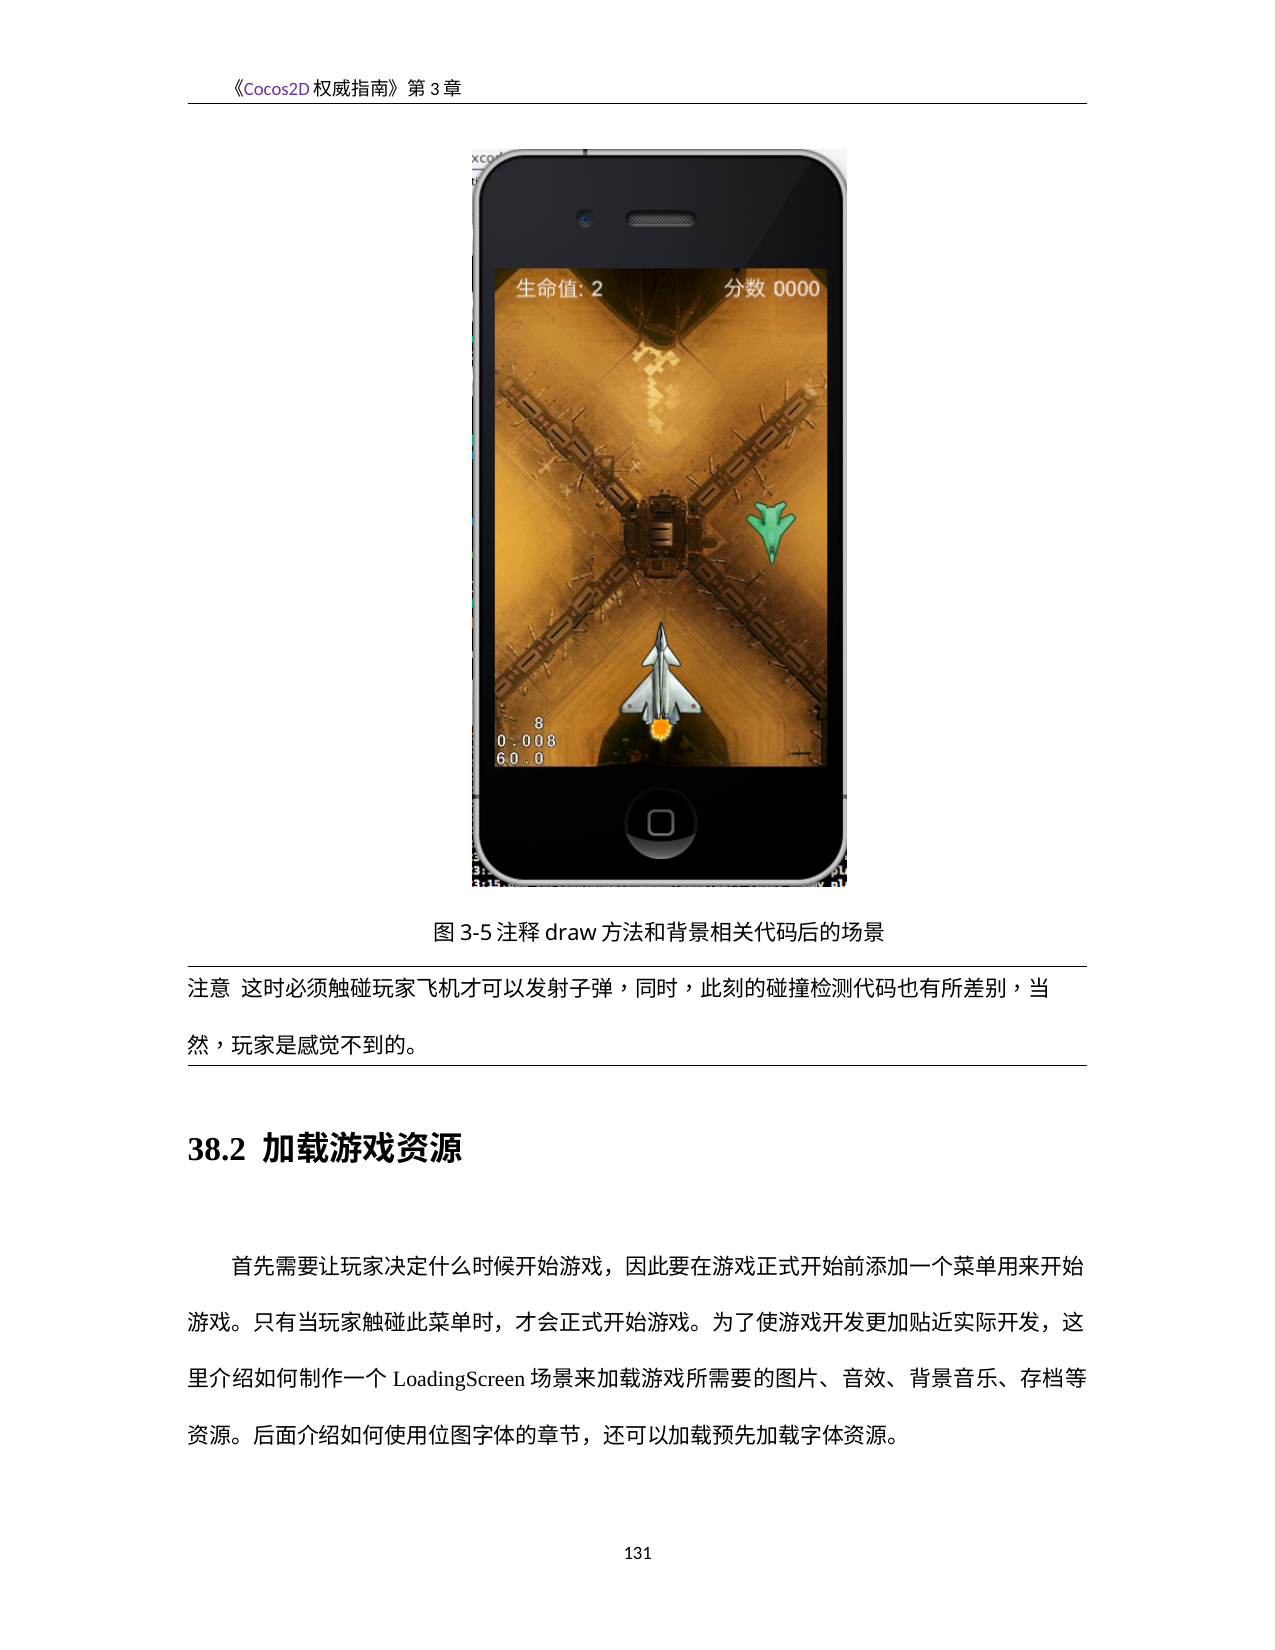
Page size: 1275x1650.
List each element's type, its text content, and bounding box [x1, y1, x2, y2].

picture [472, 149, 847, 887]
text 注意 这时必须触碰玩家飞机才可以发射子弹，同时，此刻的碰撞检测代码也有所差别，当然，玩家是感觉不到的。 [187, 967, 1087, 1066]
text 首先需要让玩家决定什么时候开始游戏，因此要在游戏正式开始前添加一个菜单用来开始游戏。只有当玩家触碰此菜单时，才会正式开始游戏。为了使游戏开发更加贴近实际开发，这里介绍如何制作一个LoadingScreen场景来加载游戏所需要的图片、音效、背景音乐、存档等资源。后面介绍如何使用位图字体的章节，还可以加载预先加载字体资源。 [187, 1246, 1087, 1452]
subtitle 加载游戏资源 [187, 1109, 1087, 1184]
text 图3-5注释draw方法和背景相关代码后的场景 [187, 913, 1087, 950]
